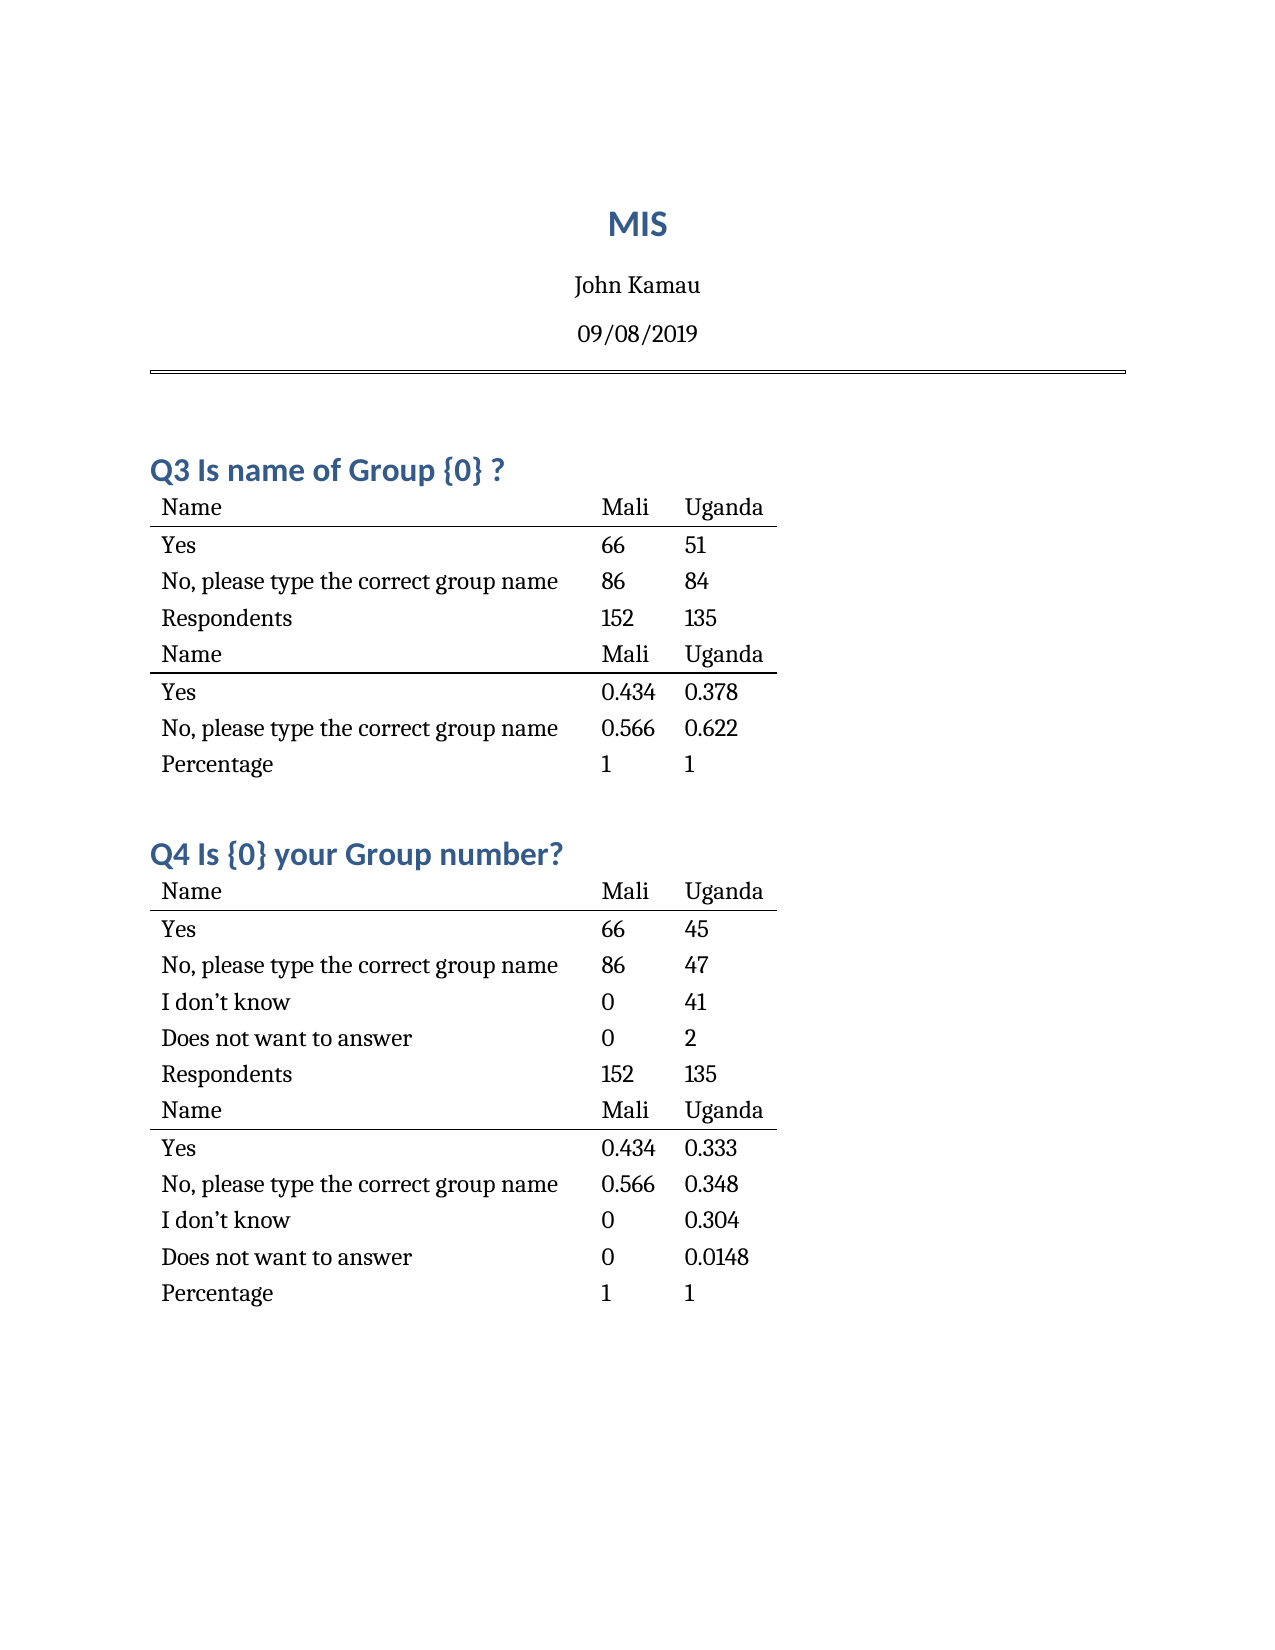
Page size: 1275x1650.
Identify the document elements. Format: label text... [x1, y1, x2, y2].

table_cell I don’t know [150, 984, 590, 1020]
table_cell 47 [673, 948, 777, 984]
table_cell 2 [673, 1020, 777, 1056]
table_cell 0 [590, 1203, 673, 1239]
table_cell No, please type the correct group name [150, 1166, 590, 1203]
table_cell 0.566 [590, 1166, 673, 1203]
text John Kamau [150, 271, 1125, 299]
table_header Uganda [673, 873, 777, 909]
table_cell Percentage [150, 1275, 590, 1311]
table_cell 0.622 [673, 710, 777, 746]
table_header Mali [590, 873, 673, 909]
table_cell 0.434 [590, 674, 673, 710]
table_cell Name [150, 636, 590, 672]
title MIS [150, 200, 1125, 246]
table_cell Respondents [150, 1056, 590, 1092]
text 09/08/2019 [150, 320, 1125, 349]
table_cell 0.333 [673, 1130, 777, 1166]
table_cell 135 [673, 1056, 777, 1092]
table_cell Yes [150, 1130, 590, 1166]
table_cell Yes [150, 674, 590, 710]
table_cell 152 [590, 1056, 673, 1092]
table_cell 0.378 [673, 674, 777, 710]
table_cell 45 [673, 911, 777, 947]
table_cell 0.566 [590, 710, 673, 746]
table_cell 1 [590, 746, 673, 783]
table_cell Percentage [150, 746, 590, 783]
table_cell Yes [150, 911, 590, 947]
table_cell No, please type the correct group name [150, 948, 590, 984]
table_cell Name [150, 1093, 590, 1129]
table_cell 86 [590, 948, 673, 984]
table_cell 84 [673, 564, 777, 600]
table_cell 41 [673, 984, 777, 1020]
table_cell Uganda [673, 636, 777, 672]
table_cell 0 [590, 1239, 673, 1275]
table_cell 152 [590, 600, 673, 636]
table_cell 0 [590, 1020, 673, 1056]
table_cell Mali [590, 1093, 673, 1129]
table_cell 51 [673, 527, 777, 563]
table_cell Mali [590, 636, 673, 672]
table_header Mali [590, 490, 673, 526]
table_cell No, please type the correct group name [150, 564, 590, 600]
table_cell Respondents [150, 600, 590, 636]
table_cell 0.304 [673, 1203, 777, 1239]
table_cell 0.348 [673, 1166, 777, 1203]
table_header Uganda [673, 490, 777, 526]
table_cell 66 [590, 911, 673, 947]
table_cell Uganda [673, 1093, 777, 1129]
table_header Name [150, 873, 590, 909]
subtitle Q4 Is {0} your Group number? [150, 833, 1125, 873]
table_cell Does not want to answer [150, 1239, 590, 1275]
table_cell Yes [150, 527, 590, 563]
table_cell 0.0148 [673, 1239, 777, 1275]
table_cell 1 [673, 1275, 777, 1311]
subtitle Q3 Is name of Group {0} ? [150, 449, 1125, 489]
table_header Name [150, 490, 590, 526]
table_cell 66 [590, 527, 673, 563]
table_cell 86 [590, 564, 673, 600]
table_cell 0 [590, 984, 673, 1020]
table_cell I don’t know [150, 1203, 590, 1239]
table_cell No, please type the correct group name [150, 710, 590, 746]
table_cell 0.434 [590, 1130, 673, 1166]
table_cell 1 [673, 746, 777, 783]
table_cell 1 [590, 1275, 673, 1311]
table_cell Does not want to answer [150, 1020, 590, 1056]
table_cell 135 [673, 600, 777, 636]
